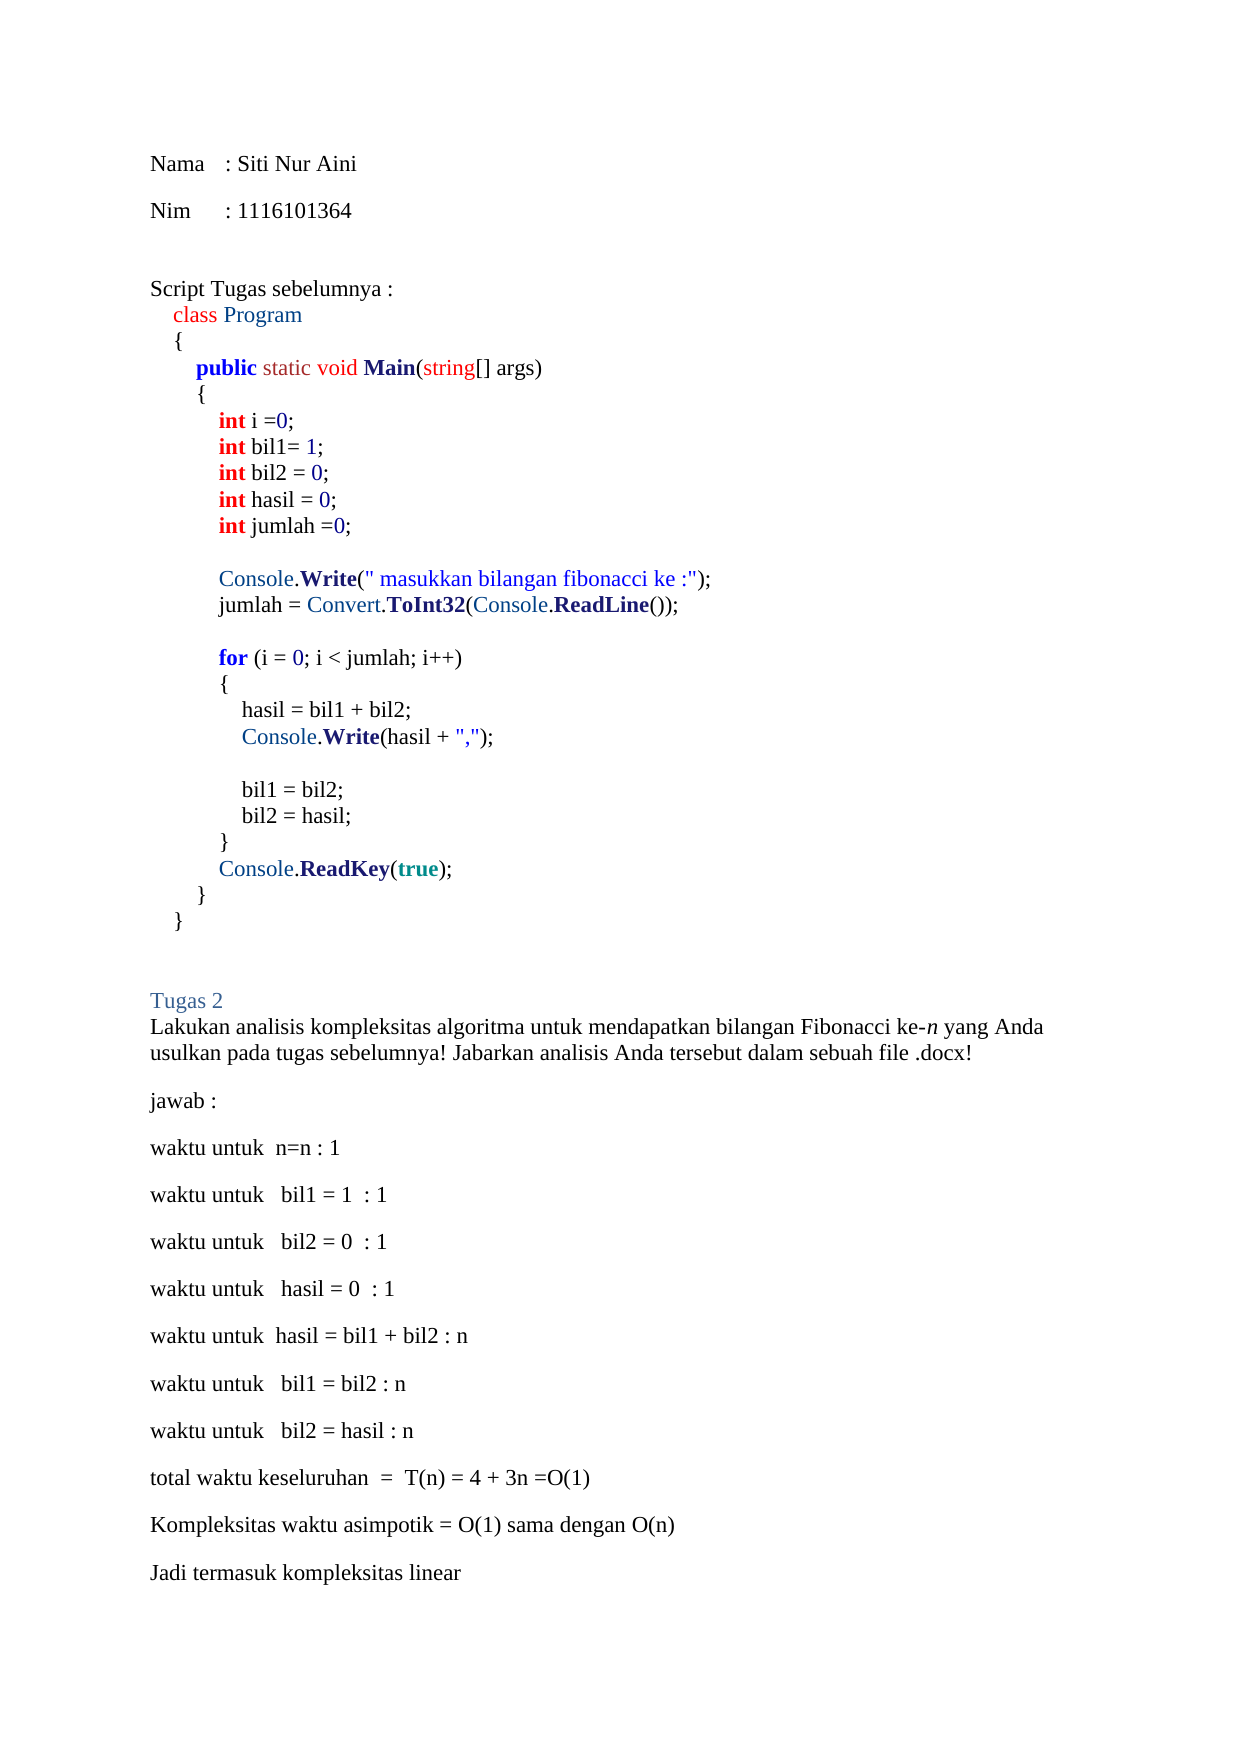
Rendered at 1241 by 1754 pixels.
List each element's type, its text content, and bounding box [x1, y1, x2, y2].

text waktu untuk bil1 = 1 : 1 [150, 1181, 1090, 1207]
text waktu untuk hasil = 0 : 1 [150, 1275, 1090, 1302]
text jawab : [150, 1087, 1090, 1113]
text Jadi termasuk kompleksitas linear [150, 1558, 1090, 1585]
text waktu untuk bil2 = hasil : n [150, 1417, 1090, 1443]
text total waktu keseluruhan = T(n) = 4 + 3n =O(1) [150, 1464, 1090, 1491]
text waktu untuk bil1 = bil2 : n [150, 1370, 1090, 1396]
subtitle Tugas 2 [150, 987, 1090, 1013]
text Nama : Siti Nur Aini [150, 150, 1090, 176]
text waktu untuk bil2 = 0 : 1 [150, 1228, 1090, 1254]
text waktu untuk n=n : 1 [150, 1134, 1090, 1160]
text Script Tugas sebelumnya : class Program { public static void Main(string[] args) { int i =0; int bil1= 1; int bil2 = 0; int hasil = 0; int jumlah =0; Console.Write(" masukkan bilangan fibonacci ke :"); jumlah = Convert.ToInt32(Console.ReadLine()); for (i = 0; i < jumlah; i++) { hasil = bil1 + bil2; Console.Write(hasil + ","); bil1 = bil2; bil2 = hasil; } Console.ReadKey(true); } } [150, 275, 1090, 962]
text Lakukan analisis kompleksitas algoritma untuk mendapatkan bilangan Fibonacci ke-n yang Anda usulkan pada tugas sebelumnya! Jabarkan analisis Anda tersebut dalam sebuah file .docx! [150, 1013, 1090, 1066]
text Nim : 1116101364 [150, 197, 1090, 223]
text Kompleksitas waktu asimpotik = O(1) sama dengan O(n) [150, 1511, 1090, 1538]
text waktu untuk hasil = bil1 + bil2 : n [150, 1323, 1090, 1349]
